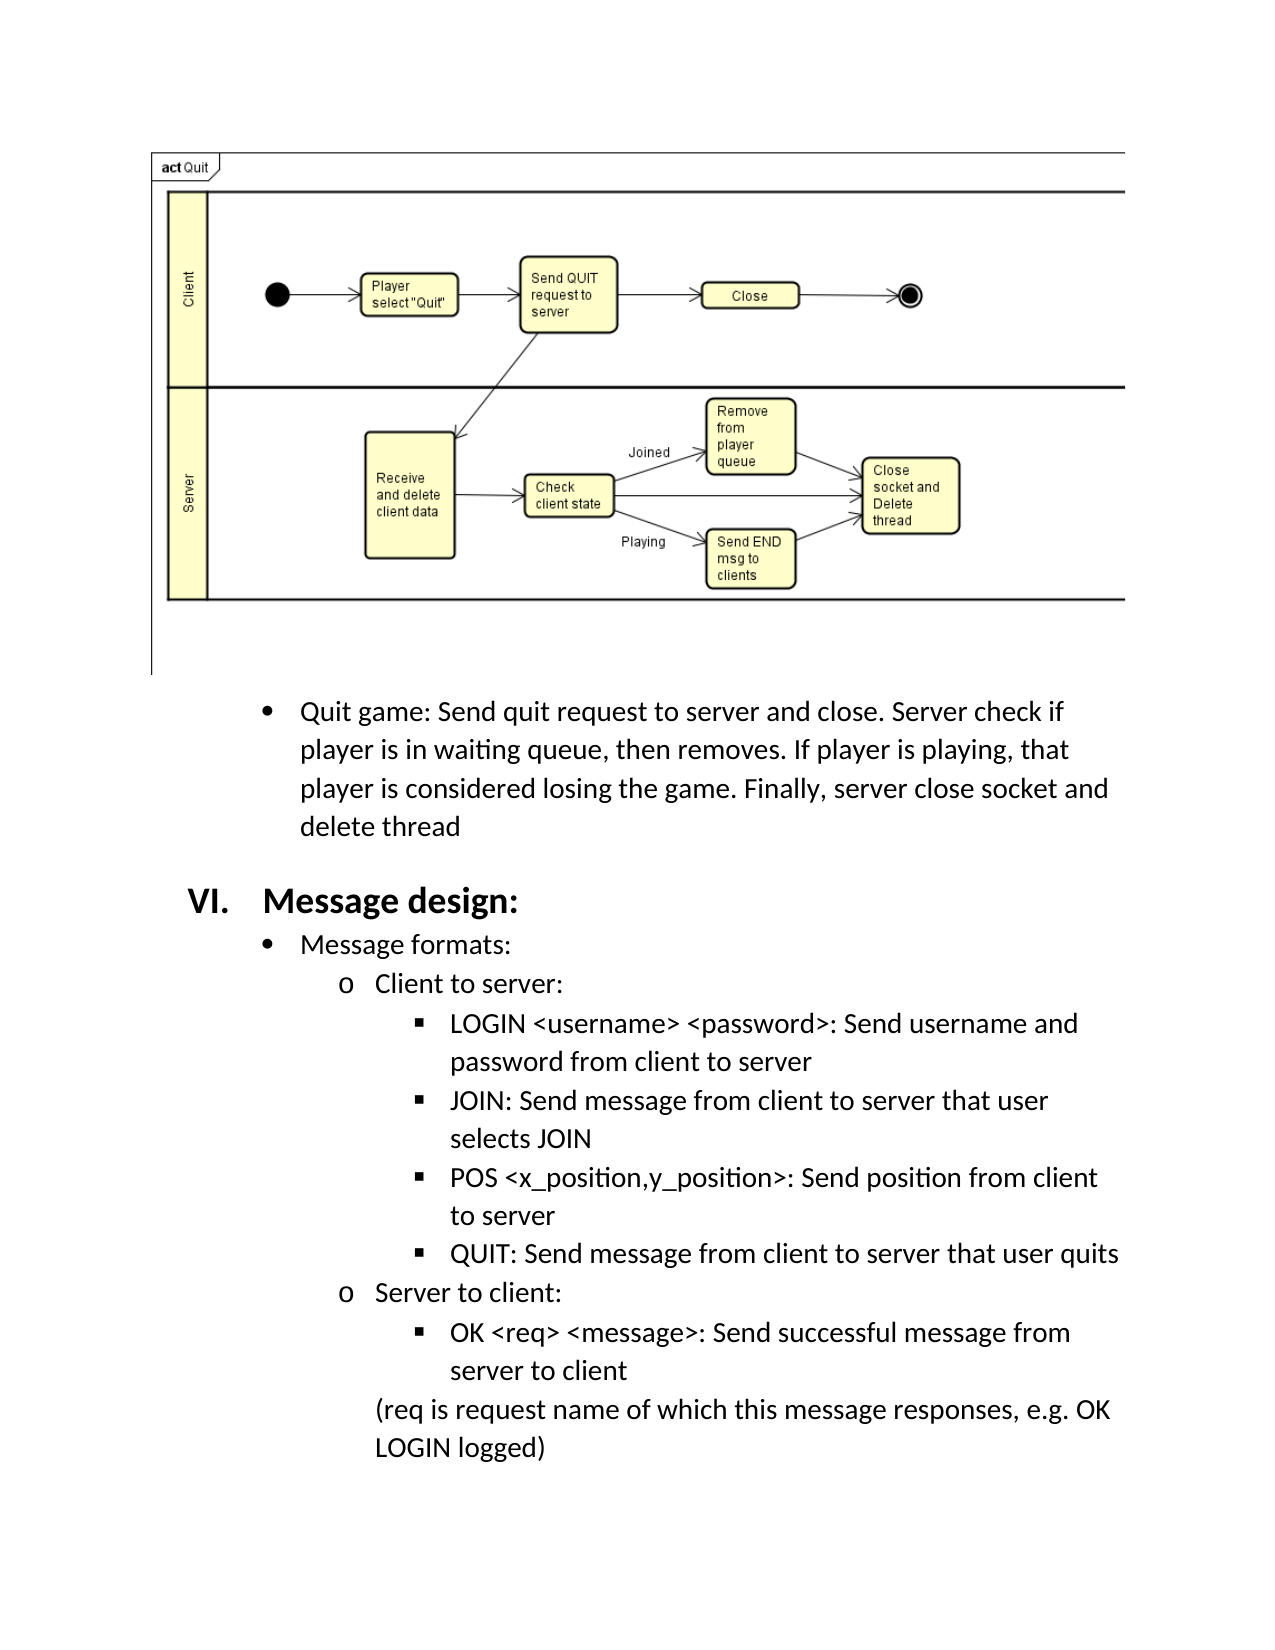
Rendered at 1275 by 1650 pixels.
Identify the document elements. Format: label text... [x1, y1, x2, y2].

list POS <x_position,y_position>: Send position from client to server [412, 1159, 1125, 1233]
list QUIT: Send message from client to server that user quits [412, 1236, 1125, 1271]
list Message formats: [262, 926, 1125, 962]
list Message design: [187, 877, 1125, 923]
list Client to server: [337, 965, 1125, 1002]
list Server to client: [337, 1274, 1125, 1311]
list Quit game: Send quit request to server and close. Server check if player is in waiting queue, then removes. If player is playing, that player is considered losing the game. Finally, server close socket and delete thread [262, 693, 1125, 844]
picture [150, 150, 1125, 675]
list OK <req> <message>: Send successful message from server to client [412, 1314, 1125, 1388]
list LOGIN <username> <password>: Send username and password from client to server [412, 1005, 1125, 1079]
list JOIN: Send message from client to server that user selects JOIN [412, 1082, 1125, 1156]
list (req is request name of which this message responses, e.g. OK LOGIN logged) [375, 1391, 1125, 1465]
